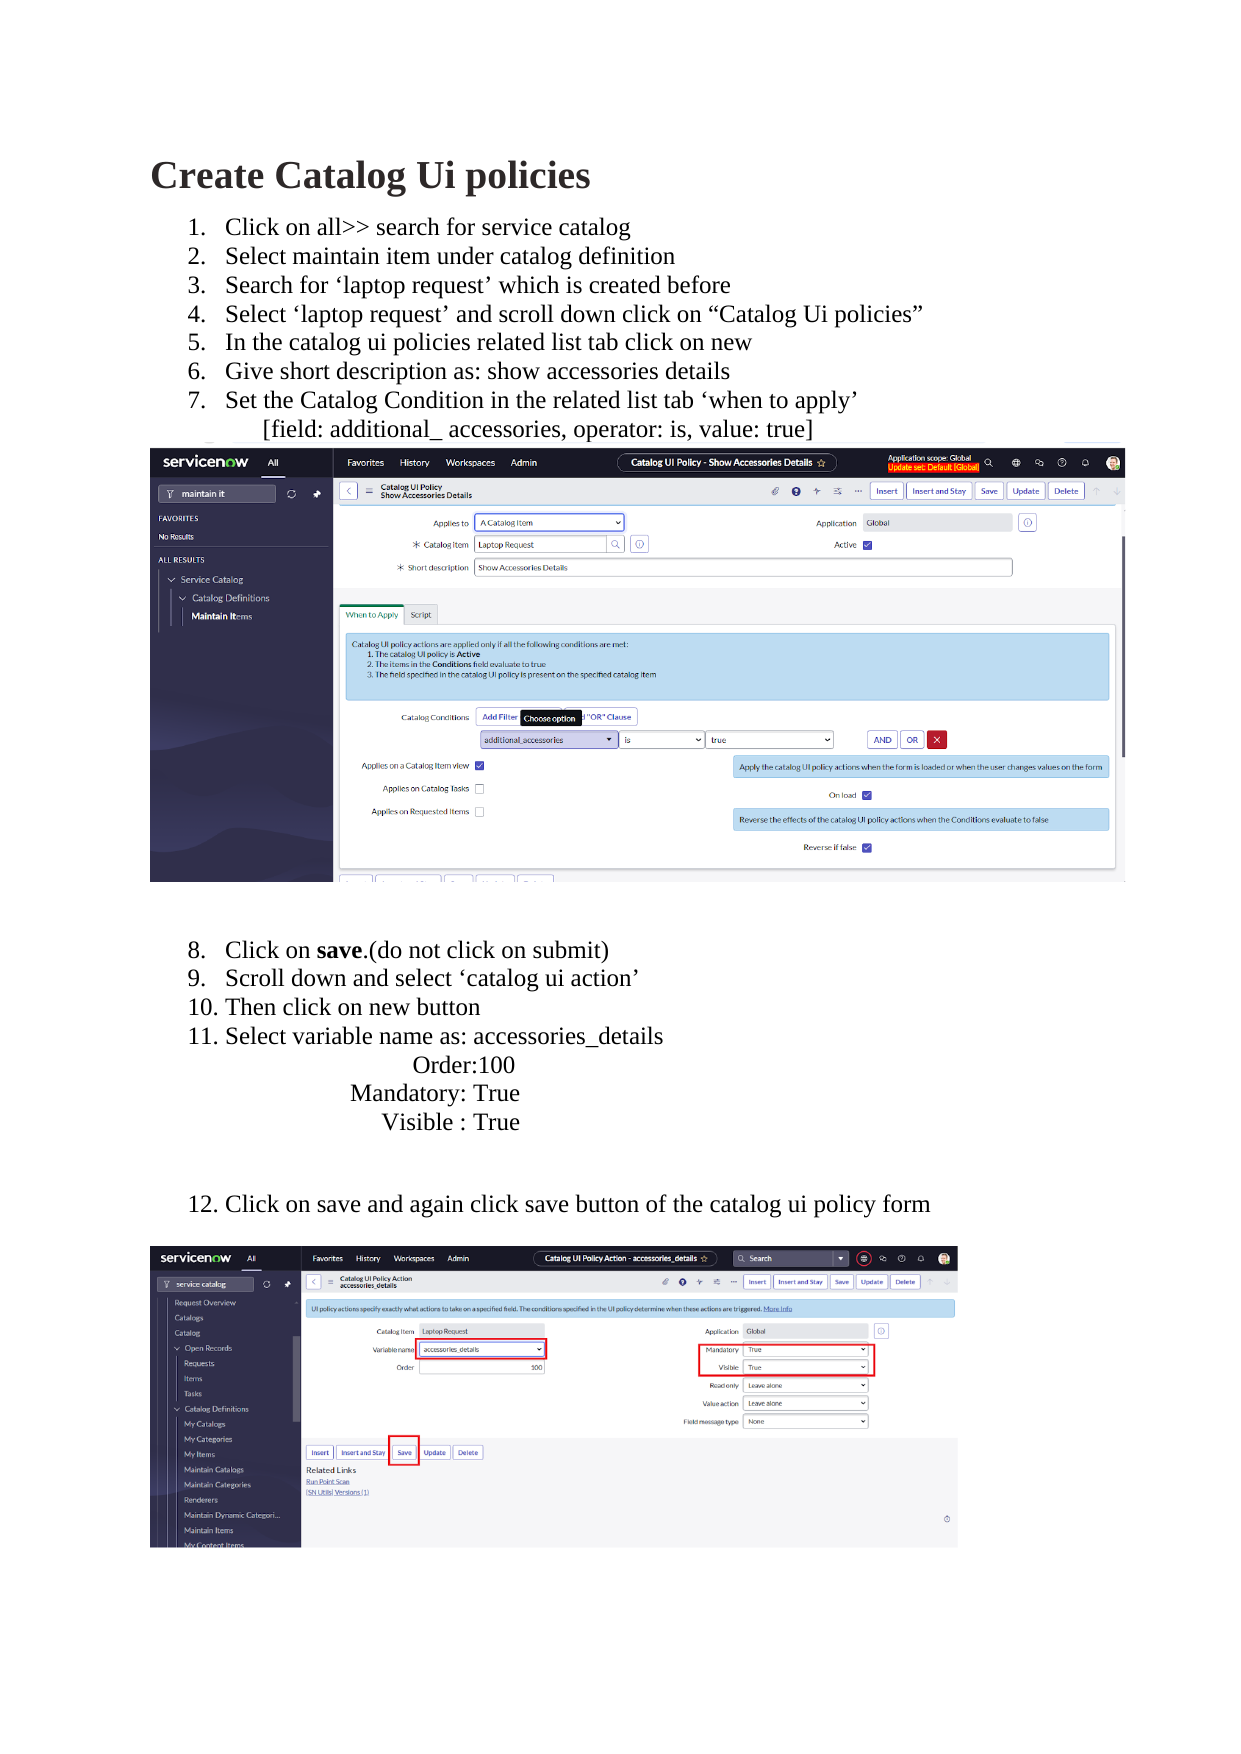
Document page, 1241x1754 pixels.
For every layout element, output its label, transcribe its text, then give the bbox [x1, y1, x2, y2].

list Select variable name as: accessories_details [187, 1021, 1090, 1050]
text Order:100 [225, 1050, 1090, 1078]
list Select ‘laptop request’ and scroll down click on “Catalog Ui policies” [187, 299, 1090, 327]
list Search for ‘laptop request’ which is created before [187, 270, 1090, 299]
text Visible : True [225, 1107, 1090, 1136]
list Scroll down and select ‘catalog ui action’ [187, 963, 1090, 992]
picture [150, 442, 1125, 882]
text Mandatory: True [225, 1078, 1090, 1107]
list Give short description as: show accessories details [187, 356, 1090, 385]
list In the catalog ui policies related list tab click on new [187, 327, 1090, 356]
text [field: additional_ accessories, operator: is, value: true] [150, 414, 1090, 442]
list Then click on new button [187, 992, 1090, 1021]
list Click on save and again click save button of the catalog ui policy form [187, 1189, 1090, 1218]
list Click on all>> search for service catalog [187, 212, 1090, 241]
list Set the Catalog Condition in the related list tab ‘when to apply’ [187, 385, 1090, 414]
list Select maintain item under catalog definition [187, 241, 1090, 270]
picture [150, 1246, 982, 1584]
text Create Catalog Ui policies [150, 150, 1090, 197]
list Click on save.(do not click on submit) [187, 935, 1090, 963]
